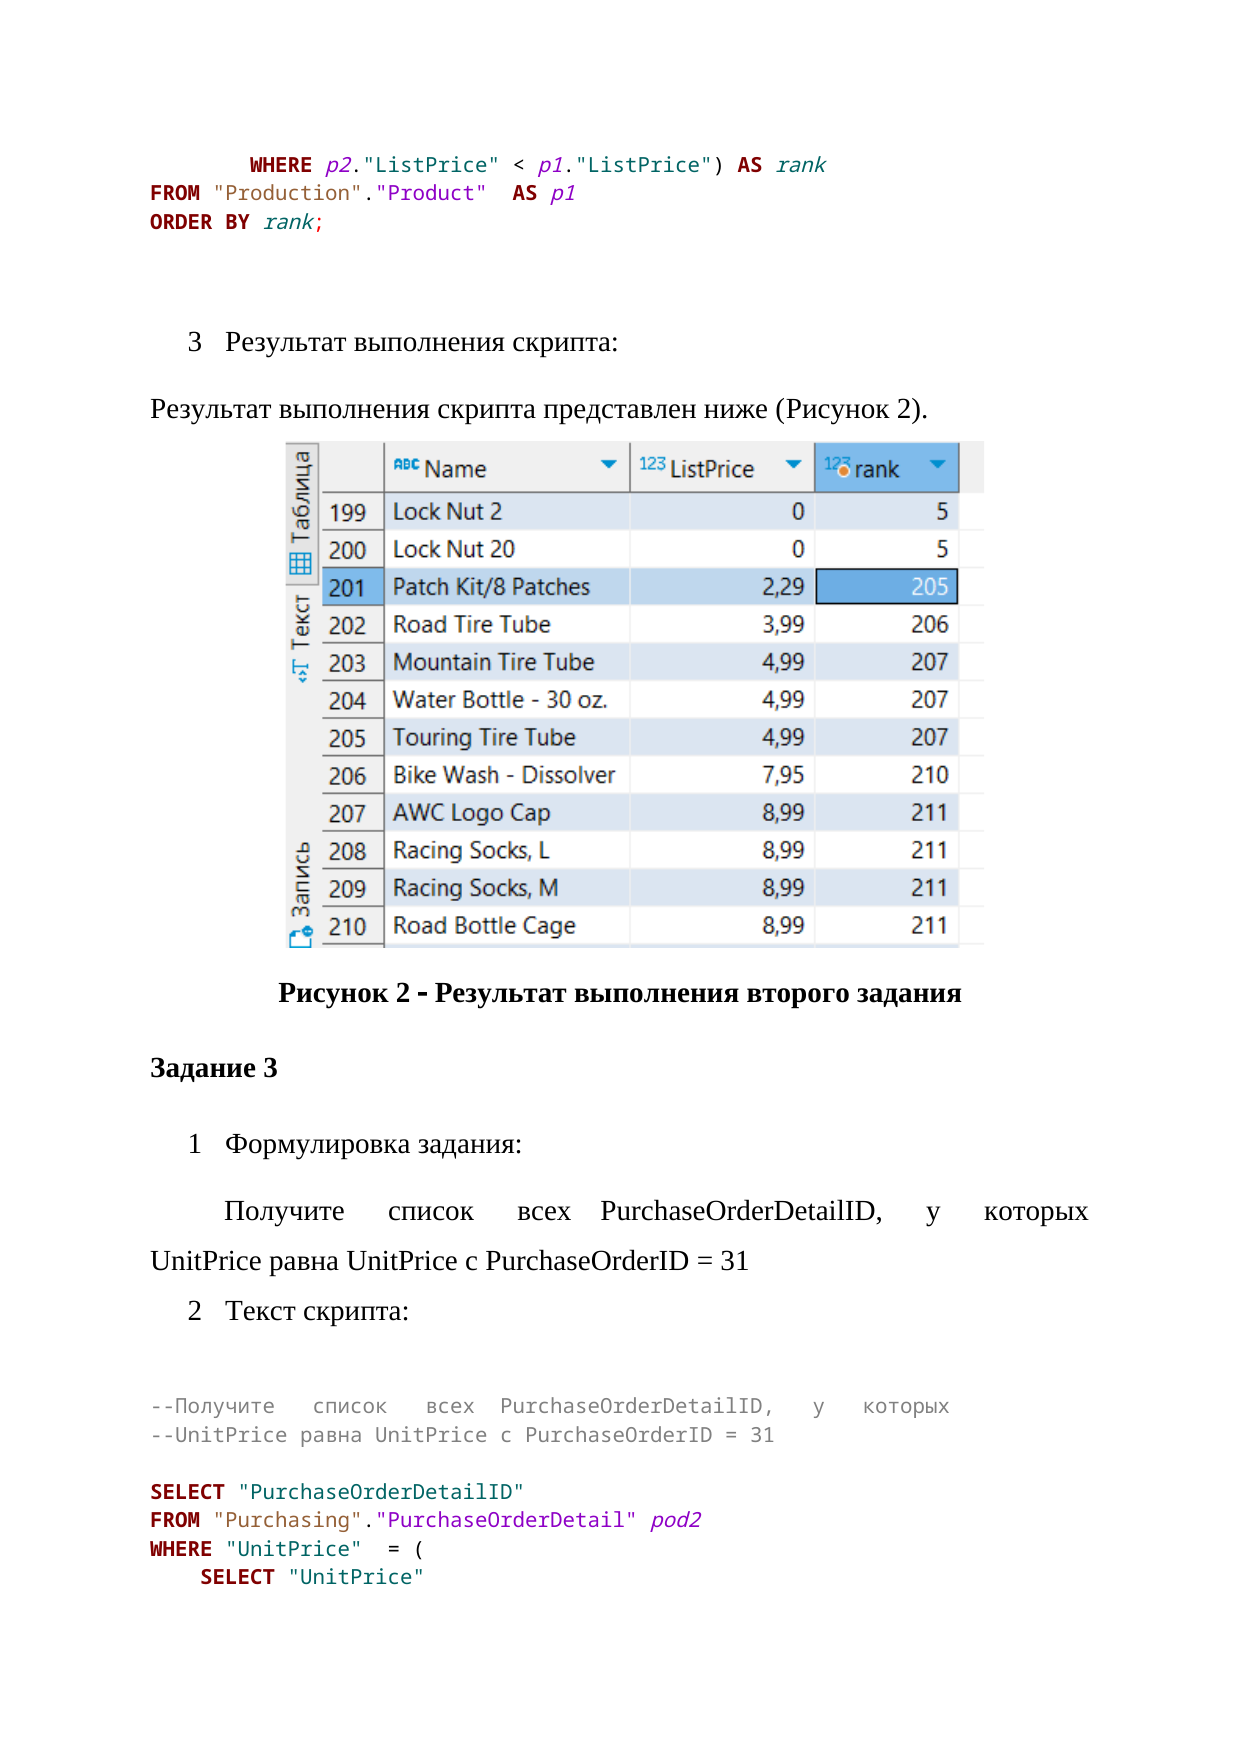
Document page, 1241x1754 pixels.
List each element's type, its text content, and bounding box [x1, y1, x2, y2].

text Задание 3 [150, 1050, 1090, 1084]
list Результат выполнения скрипта: [187, 324, 1090, 357]
text Результат выполнения скрипта представлен ниже (Рисунок 2). [150, 391, 1090, 424]
text FROM "Purchasing"."PurchaseOrderDetail" pod2 [150, 1505, 1090, 1534]
text ORDER BY rank; [150, 207, 1090, 235]
text FROM "Production"."Product" AS p1 [150, 178, 1090, 207]
text --Получите список всех PurchaseOrderDetailID, у которых [150, 1392, 1090, 1420]
text Получите список всех PurchaseOrderDetailID, у которых UnitPrice равна UnitPrice c PurchaseOrderID = 31 [150, 1193, 1090, 1277]
list Формулировка задания: [187, 1126, 1090, 1159]
text WHERE p2."ListPrice" < p1."ListPrice") AS rank [150, 150, 1090, 178]
text --UnitPrice равна UnitPrice c PurchaseOrderID = 31 [150, 1420, 1090, 1448]
text WHERE "UnitPrice" = ( [150, 1534, 1090, 1562]
list Текст скрипта: [187, 1293, 1090, 1327]
text SELECT "PurchaseOrderDetailID" [150, 1477, 1090, 1505]
text SELECT "UnitPrice" [150, 1562, 1090, 1591]
picture [285, 441, 985, 948]
